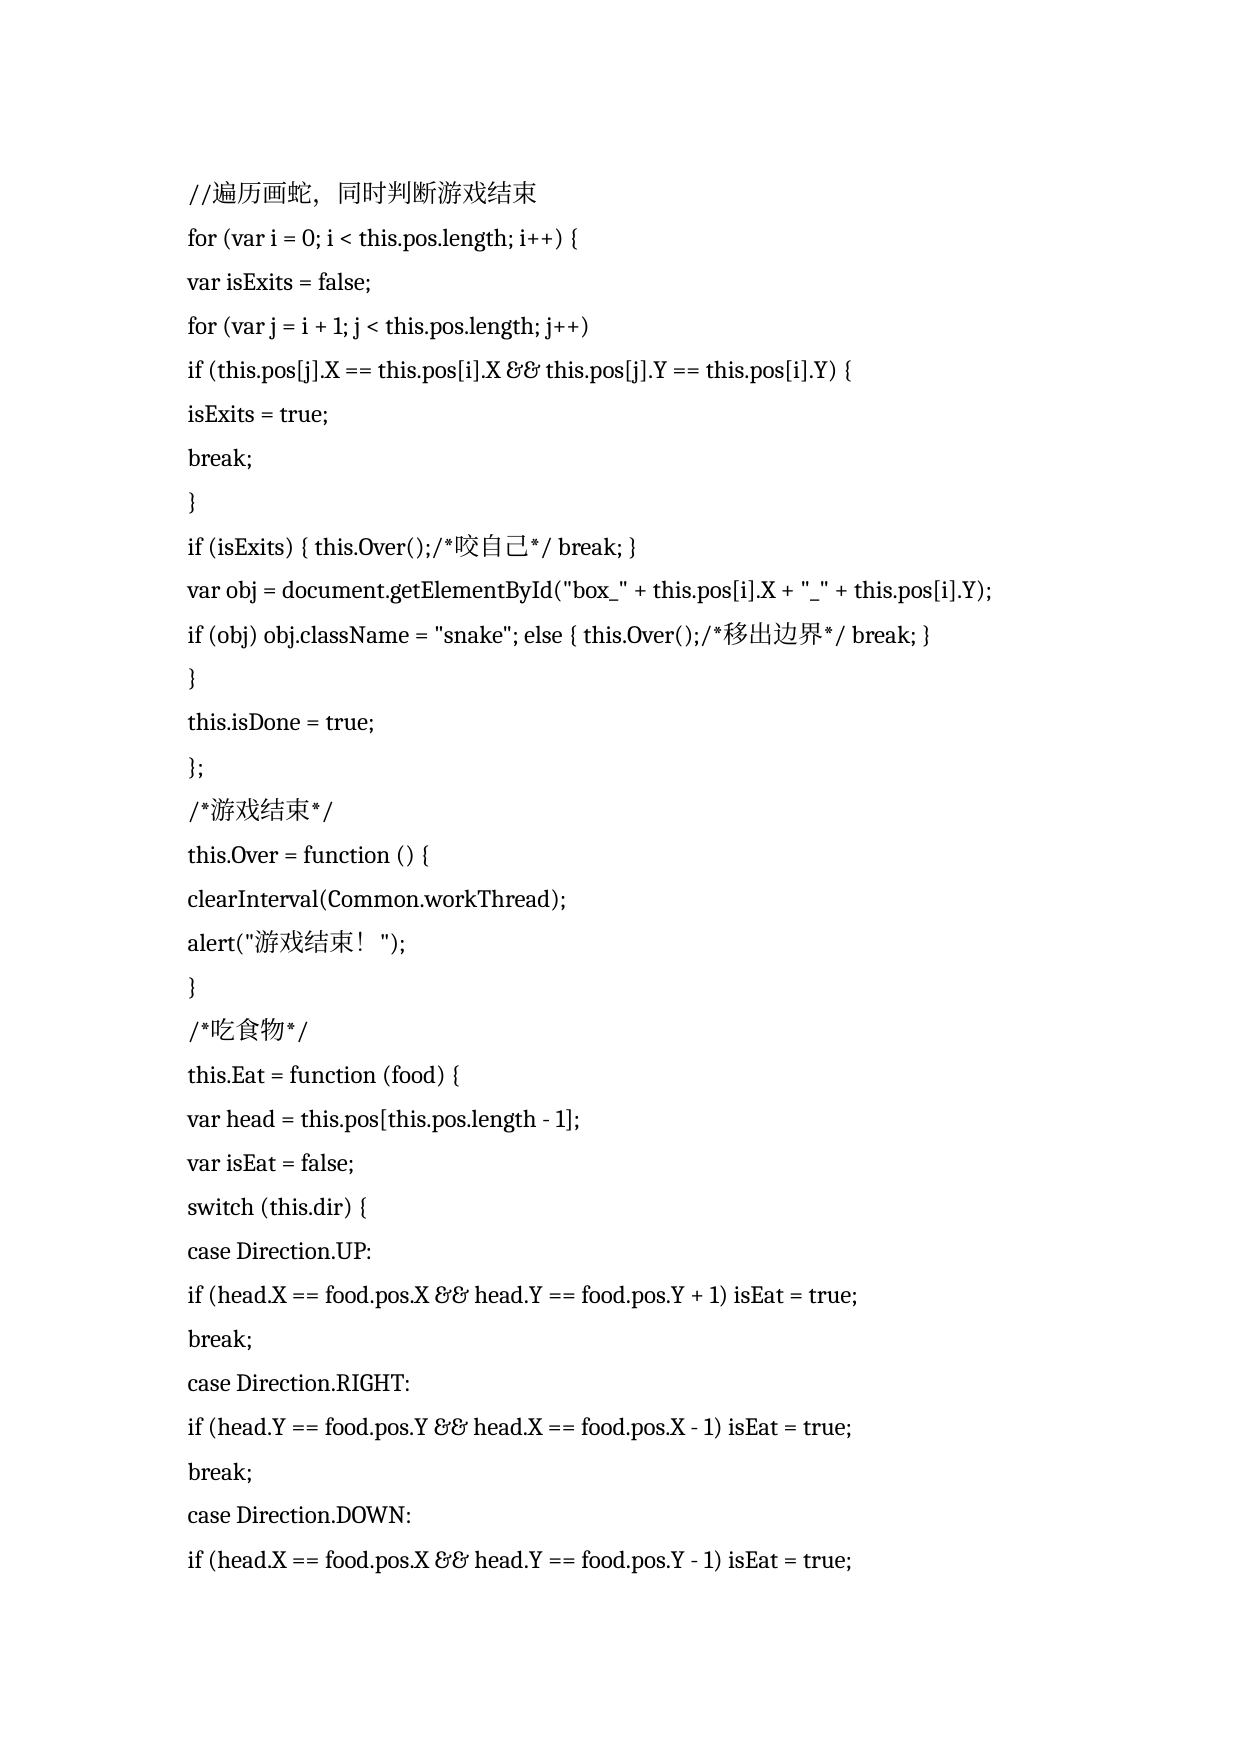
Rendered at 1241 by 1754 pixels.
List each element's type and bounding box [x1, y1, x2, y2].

text [187, 172, 1053, 1582]
